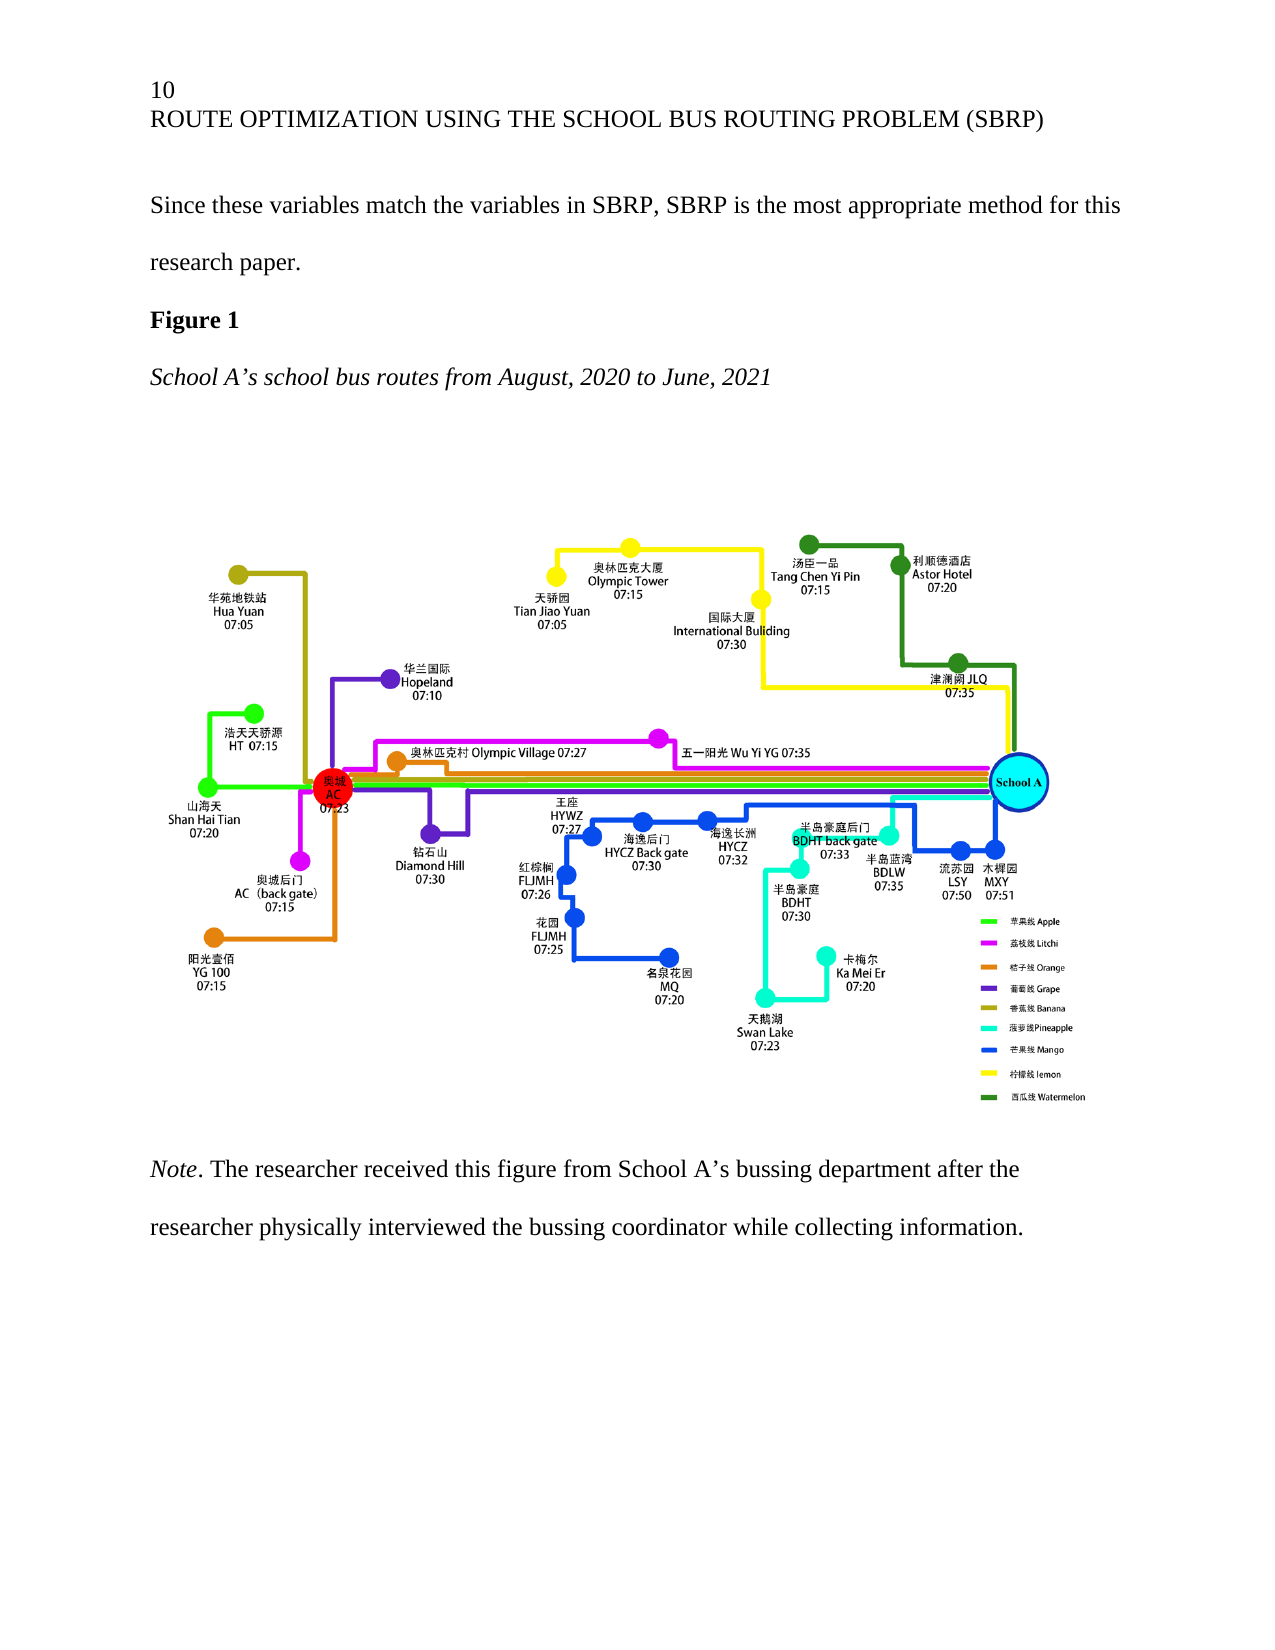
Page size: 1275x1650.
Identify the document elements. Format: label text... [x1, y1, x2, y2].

text School A’s school bus routes from August, 2020 to June, 2021 [150, 362, 1125, 391]
text Note. The researcher received this figure from School A’s bussing department after the researcher physically interviewed the bussing coordinator while collecting information. [150, 1154, 1125, 1241]
text Figure 1 [150, 305, 1125, 334]
picture [150, 420, 1125, 1126]
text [150, 190, 1125, 276]
